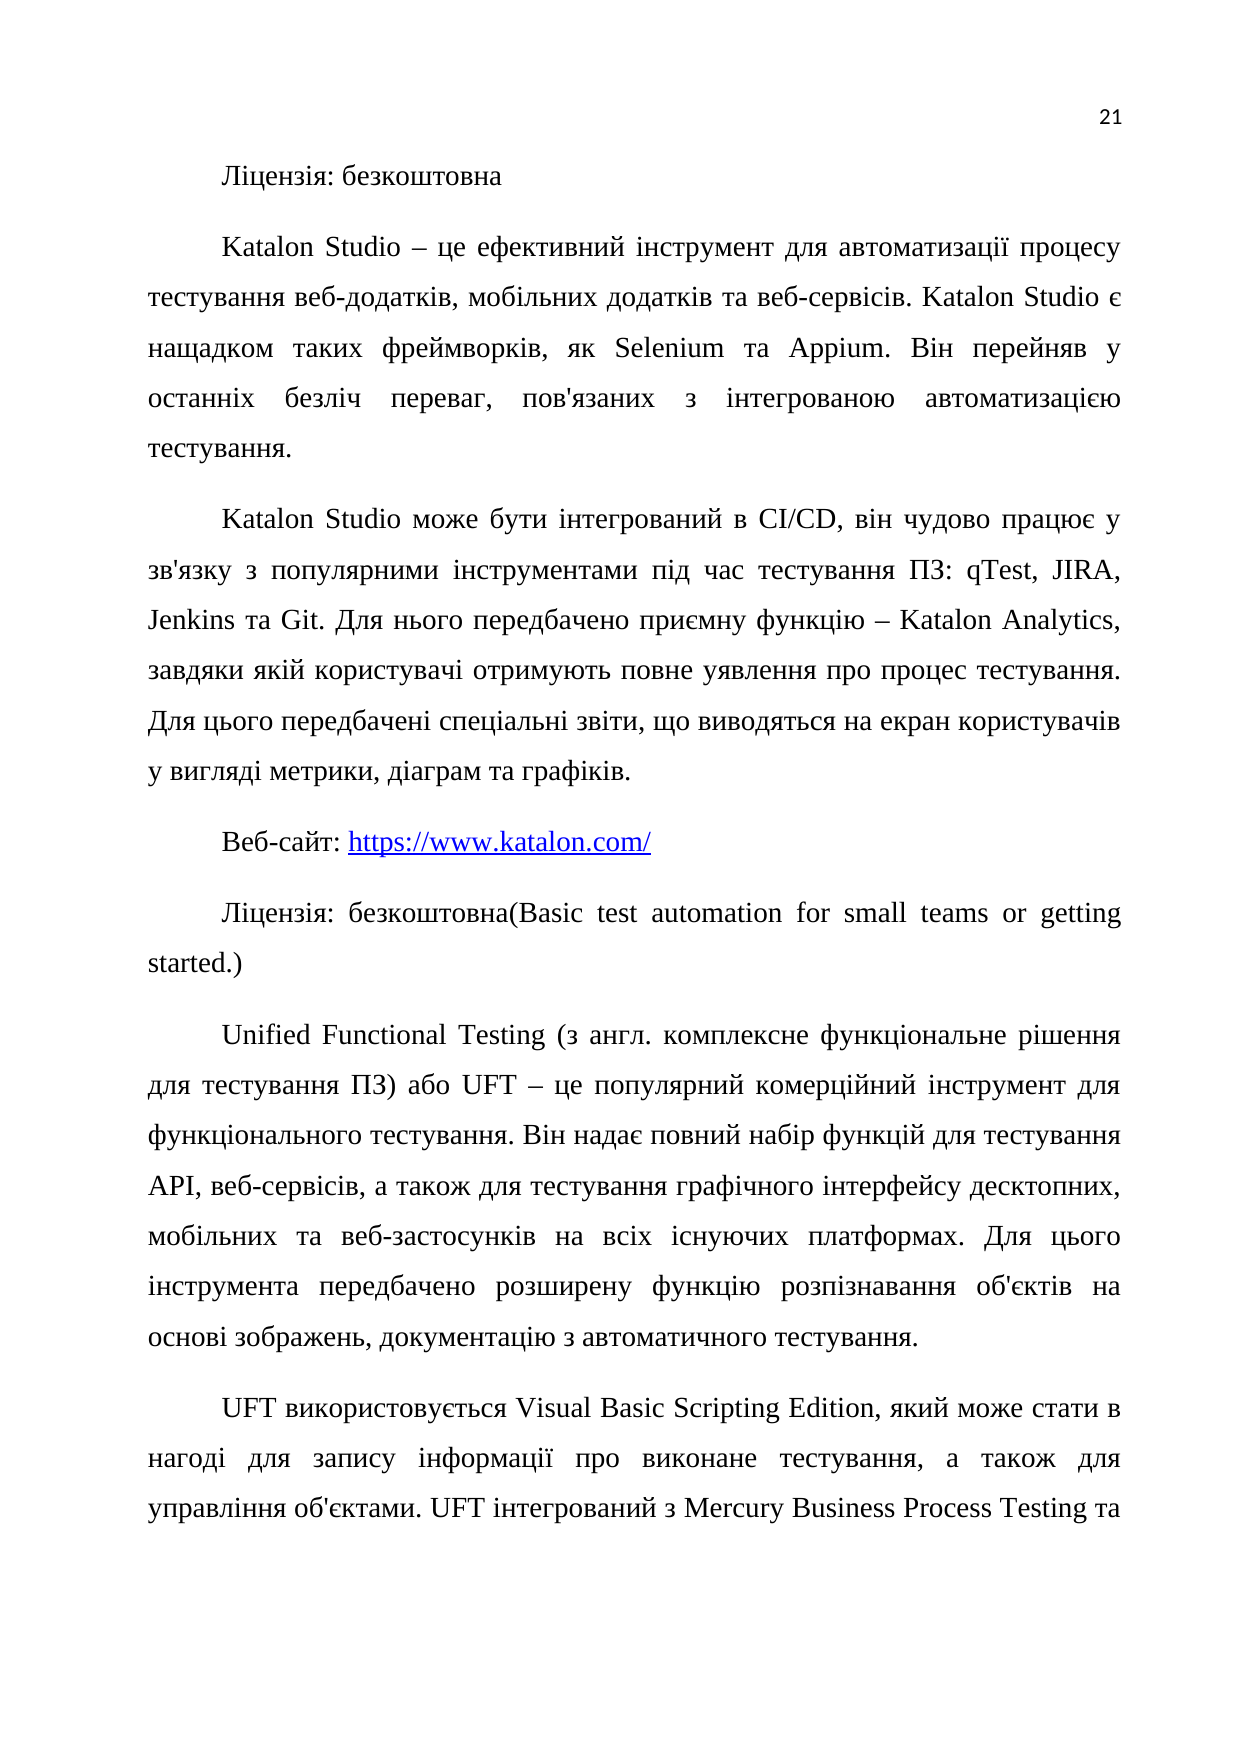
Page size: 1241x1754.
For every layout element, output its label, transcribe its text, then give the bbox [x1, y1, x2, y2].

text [148, 1390, 1122, 1524]
text Ліцензія: безкоштовна(Basic test automation for small teams or getting started.) [148, 895, 1122, 979]
text Katalon Studio – це ефективний інструмент для автоматизації процесу тестування веб-додатків, мобільних додатків та веб-сервісів. Katalon Studio є нащадком таких фреймворків, як Selenium та Appium. Він перейняв у останніх безліч переваг, пов'язаних з інтегрованою автоматизацією тестування. [148, 229, 1122, 464]
text Ліцензія: безкоштовна [148, 158, 1122, 191]
text Веб-сайт: https://www.katalon.com/ [148, 824, 1122, 858]
text Katalon Studio може бути інтегрований в CI/CD, він чудово працює у зв'язку з популярними інструментами під час тестування ПЗ: qTest, JIRA, Jenkins та Git. Для нього передбачено приємну функцію – Katalon Analytics, завдяки якій користувачі отримують повне уявлення про процес тестування. Для цього передбачені спеціальні звіти, що виводяться на екран користувачів у вигляді метрики, діаграм та графіків. [148, 501, 1122, 787]
text Unified Functional Testing (з англ. комплексне функціональне рішення для тестування ПЗ) або UFT – це популярний комерційний інструмент для функціонального тестування. Він надає повний набір функцій для тестування API, веб-сервісів, а також для тестування графічного інтерфейсу десктопних, мобільних та веб-застосунків на всіх існуючих платформах. Для цього інструмента передбачено розширену функцію розпізнавання об'єктів на основі зображень, документацію з автоматичного тестування. [148, 1017, 1122, 1352]
